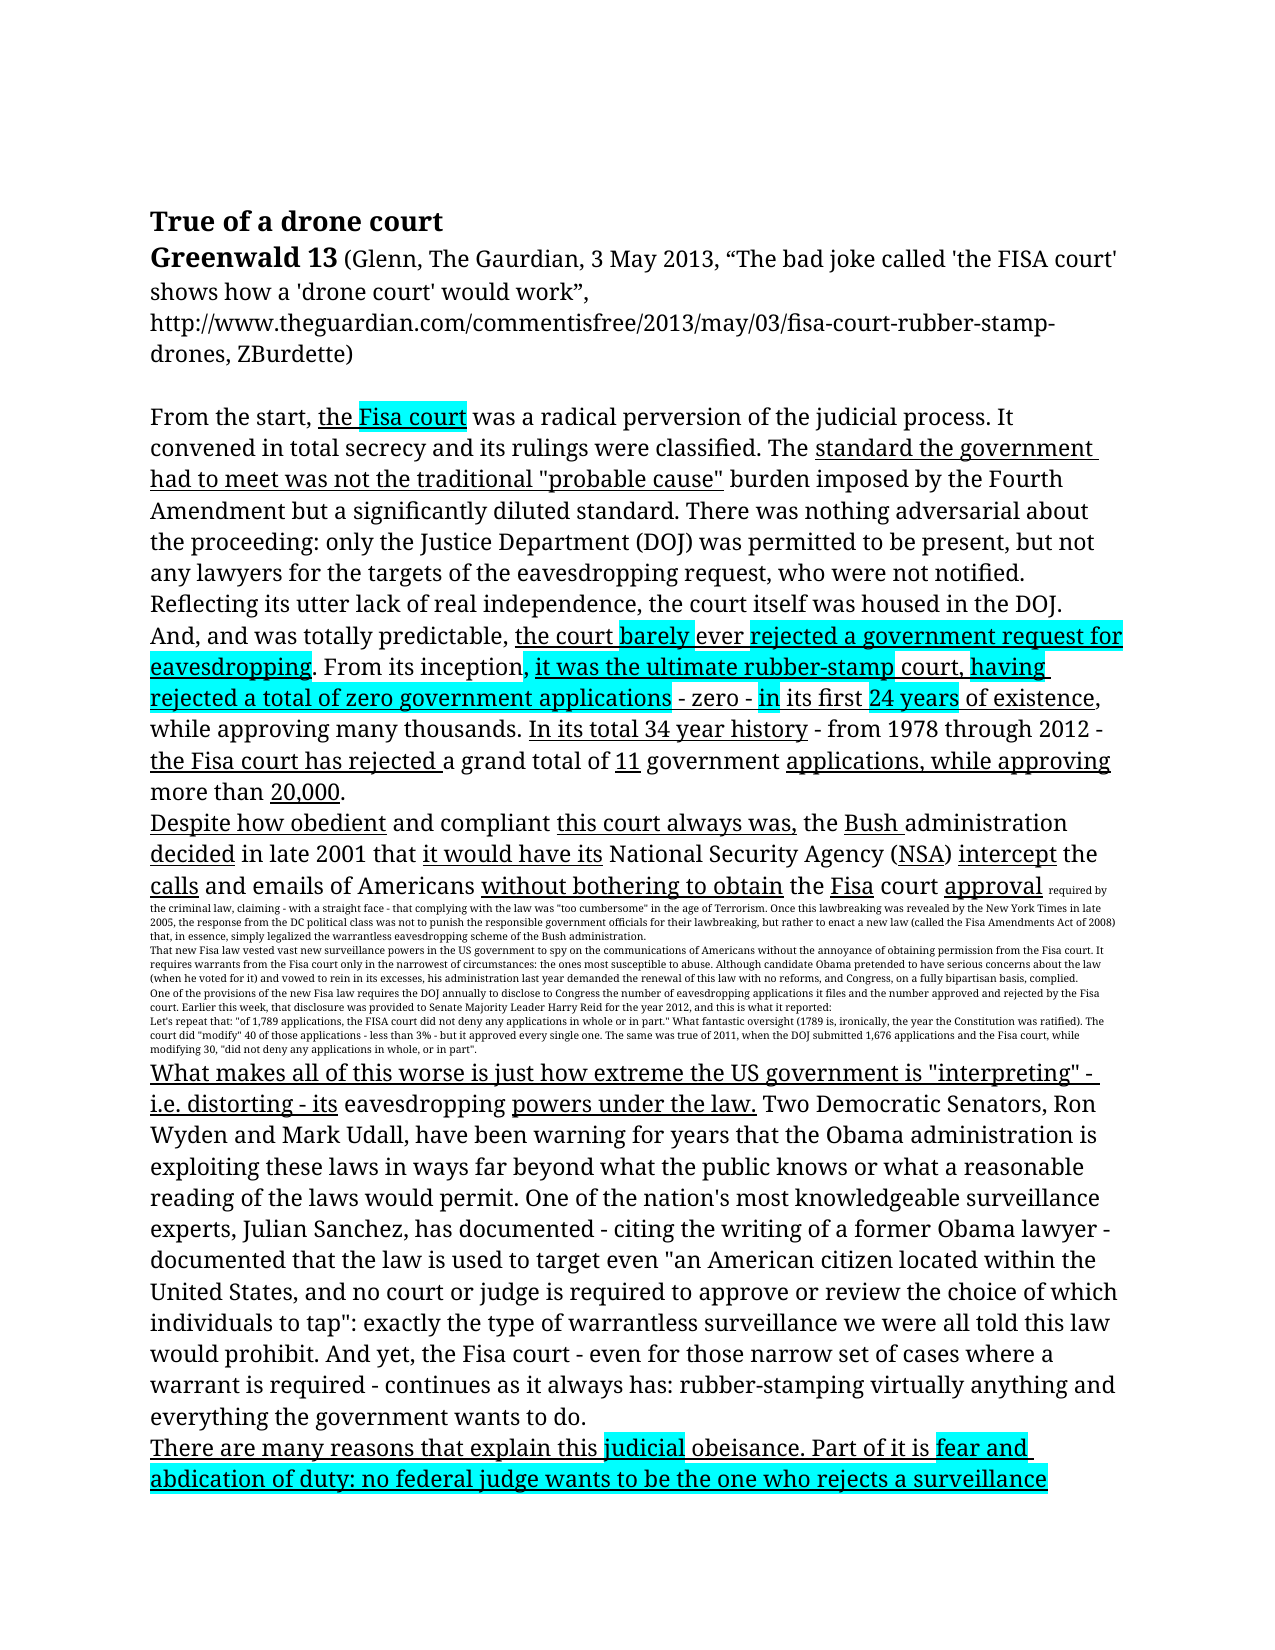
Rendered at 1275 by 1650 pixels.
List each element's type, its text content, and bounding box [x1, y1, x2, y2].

text That new Fisa law vested vast new surveillance powers in the US government to spy on the communications of Americans without the annoyance of obtaining permission from the Fisa court. It requires warrants from the Fisa court only in the narrowest of circumstances: the ones most susceptible to abuse. Although candidate Obama pretended to have serious concerns about the law (when he voted for it) and vowed to rein in its excesses, his administration last year demanded the renewal of this law with no reforms, and Congress, on a fully bipartisan basis, complied. [150, 943, 1125, 986]
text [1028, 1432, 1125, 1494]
text Greenwald 13 (Glenn, The Gaurdian, 3 May 2013, “The bad joke called 'the FISA court' shows how a 'drone court' would work”, http://www.theguardian.com/commentisfree/2013/may/03/fisa-court-rubber-stamp-drones, ZBurdette) [150, 239, 1125, 369]
text Let's repeat that: "of 1,789 applications, the FISA court did not deny any applications in whole or in part." What fantastic oversight (1789 is, ironically, the year the Constitution was ratified). The court did "modify" 40 of those applications - less than 3% - but it approved every single one. The same was true of 2011, when the DOJ submitted 1,676 applications and the Fisa court, while modifying 30, "did not deny any applications in whole, or in part". [150, 1014, 1125, 1057]
text One of the provisions of the new Fisa law requires the DOJ annually to disclose to Congress the number of eavesdropping applications it files and the number approved and rejected by the Fisa court. Earlier this week, that disclosure was provided to Senate Majority Leader Harry Reid for the year 2012, and this is what it reported: [150, 986, 1125, 1014]
text What makes all of this worse is just how extreme the US government is "interpreting" - i.e. distorting - its eavesdropping powers under the law. Two Democratic Senators, Ron Wyden and Mark Udall, have been warning for years that the Obama administration is exploiting these laws in ways far beyond what the public knows or what a reasonable reading of the laws would permit. One of the nation's most knowledgeable surveillance experts, Julian Sanchez, has documented - citing the writing of a former Obama lawyer - documented that the law is used to target even "an American citizen located within the United States, and no court or judge is required to approve or review the choice of which individuals to tap": exactly the type of warrantless surveillance we were all told this law would prohibit. And yet, the Fisa court - even for those narrow set of cases where a warrant is required - continues as it always has: rubber-stamping virtually anything and everything the government wants to do. [150, 1057, 1125, 1432]
text Despite how obedient and compliant this court always was, the Bush administration decided in late 2001 that it would have its National Security Agency (NSA) intercept the calls and emails of Americans without bothering to obtain the Fisa court approval required by the criminal law, claiming - with a straight face - that complying with the law was "too cumbersome" in the age of Terrorism. Once this lawbreaking was revealed by the New York Times in late 2005, the response from the DC political class was not to punish the responsible government officials for their lawbreaking, but rather to enact a new law (called the Fisa Amendments Act of 2008) that, in essence, simply legalized the warrantless eavesdropping scheme of the Bush administration. [150, 807, 1125, 943]
text From the start, the Fisa court was a radical perversion of the judicial process. It convened in total secrecy and its rulings were classified. The standard the government had to meet was not the traditional "probable cause" burden imposed by the Fourth Amendment but a significantly diluted standard. There was nothing adversarial about the proceeding: only the Justice Department (DOJ) was permitted to be present, but not any lawyers for the targets of the eavesdropping request, who were not notified. Reflecting its utter lack of real independence, the court itself was housed in the DOJ. [150, 401, 1125, 619]
text And, and was totally predictable, the court barely ever rejected a government request for eavesdropping. From its inception, it was the ultimate rubber-stamp court, having rejected a total of zero government applications - zero - in its first 24 years of existence, while approving many thousands. In its total 34 year history - from 1978 through 2012 - the Fisa court has rejected a grand total of 11 government applications, while approving more than 20,000. [150, 619, 1125, 807]
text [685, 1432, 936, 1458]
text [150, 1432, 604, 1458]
subtitle True of a drone court [150, 202, 1125, 239]
